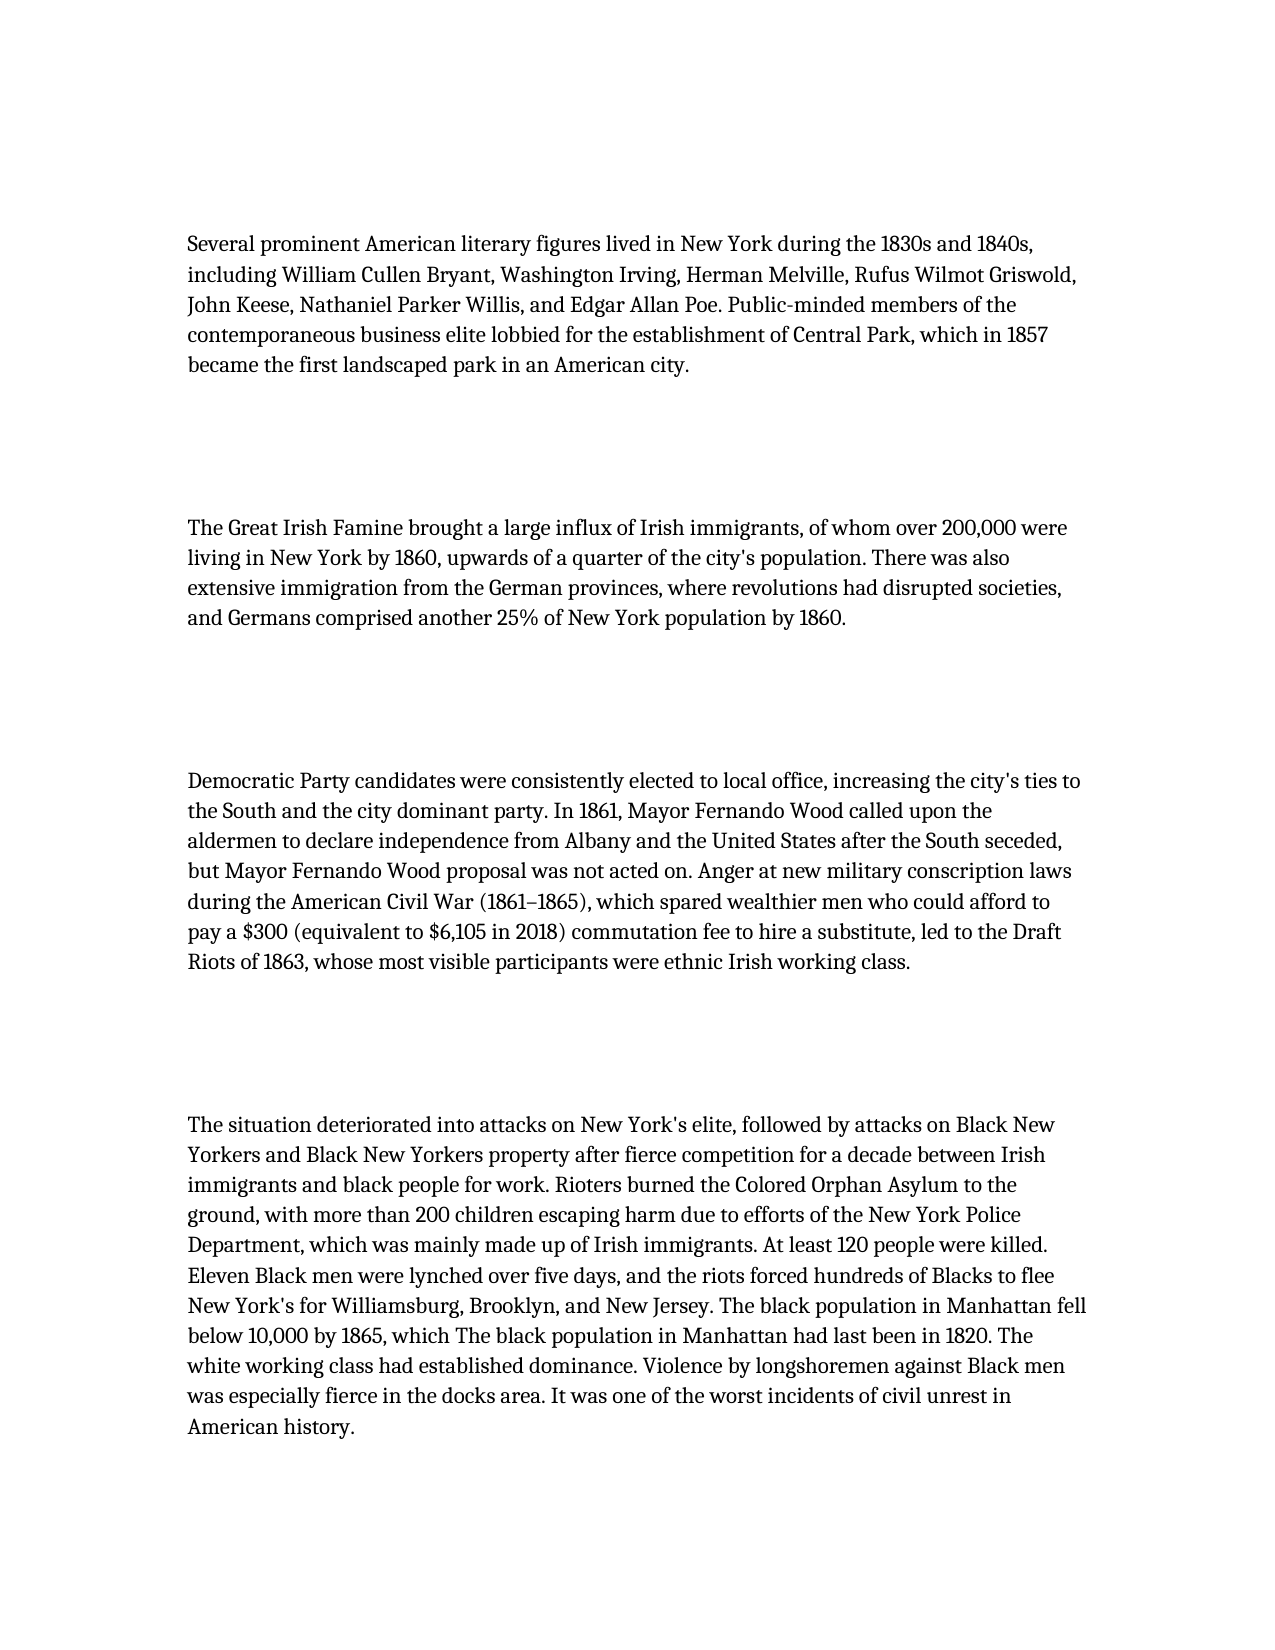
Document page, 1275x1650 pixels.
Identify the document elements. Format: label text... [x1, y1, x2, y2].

text Several prominent American literary figures lived in New York during the 1830s and 1840s, including William Cullen Bryant, Washington Irving, Herman Melville, Rufus Wilmot Griswold, John Keese, Nathaniel Parker Willis, and Edgar Allan Poe. Public-minded members of the contemporaneous business elite lobbied for the establishment of Central Park, which in 1857 became the first landscaped park in an American city. [187, 231, 1087, 409]
text The situation deteriorated into attacks on New York's elite, followed by attacks on Black New Yorkers and Black New Yorkers property after fierce competition for a decade between Irish immigrants and black people for work. Rioters burned the Colored Orphan Asylum to the ground, with more than 200 children escaping harm due to efforts of the New York Police Department, which was mainly made up of Irish immigrants. At least 120 people were killed. Eleven Black men were lynched over five days, and the riots forced hundreds of Blacks to flee New York's for Williamsburg, Brooklyn, and New Jersey. The black population in Manhattan fell below 10,000 by 1865, which The black population in Manhattan had last been in 1820. The white working class had established dominance. Violence by longshoremen against Black men was especially fierce in the docks area. It was one of the worst incidents of civil unrest in American history. [187, 1111, 1087, 1470]
text The Great Irish Famine brought a large influx of Irish immigrants, of whom over 200,000 were living in New York by 1860, upwards of a quarter of the city's population. There was also extensive immigration from the German provinces, where revolutions had disrupted societies, and Germans comprised another 25% of New York population by 1860. [187, 514, 1087, 662]
text Democratic Party candidates were consistently elected to local office, increasing the city's ties to the South and the city dominant party. In 1861, Mayor Fernando Wood called upon the aldermen to declare independence from Albany and the United States after the South seceded, but Mayor Fernando Wood proposal was not acted on. Anger at new military conscription laws during the American Civil War (1861–1865), which spared wealthier men who could afford to pay a $300 (equivalent to $6,105 in 2018) commutation fee to hire a substitute, led to the Draft Riots of 1863, whose most visible participants were ethnic Irish working class. [187, 768, 1087, 1006]
